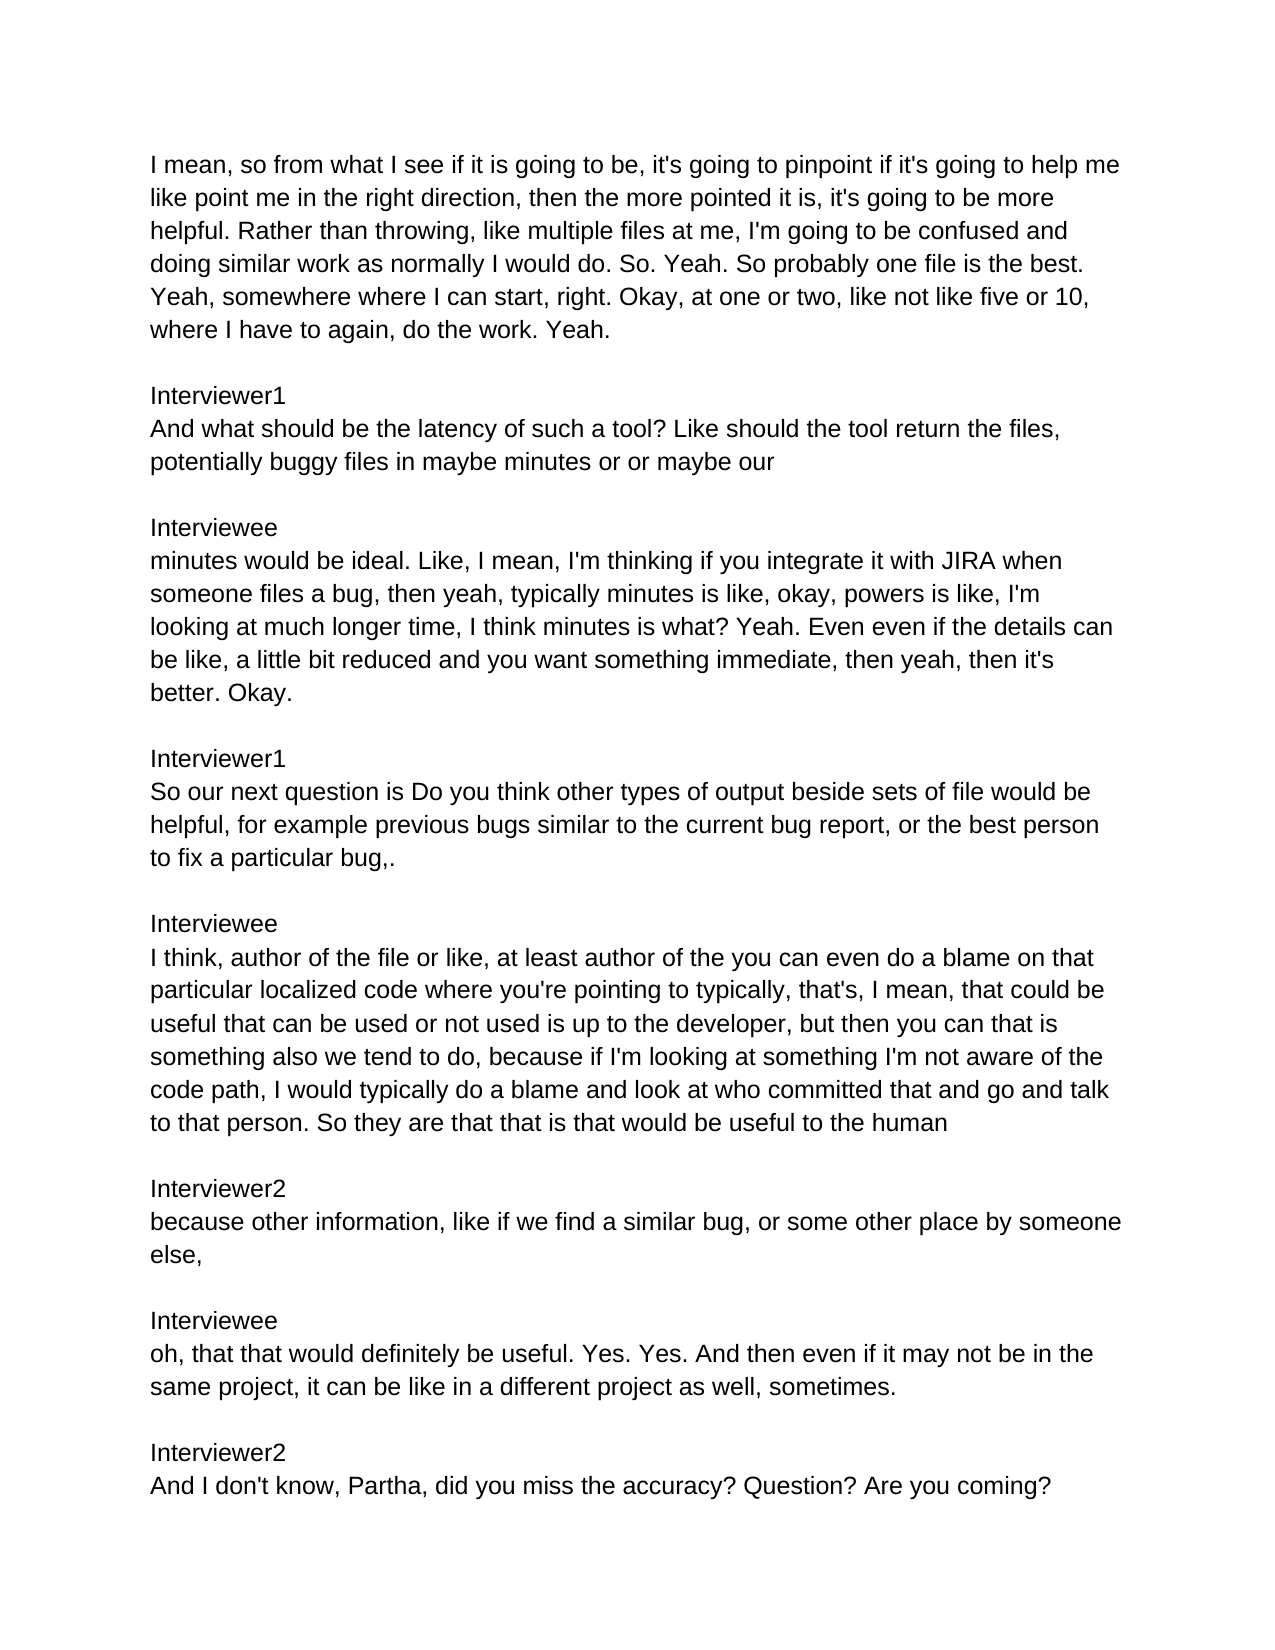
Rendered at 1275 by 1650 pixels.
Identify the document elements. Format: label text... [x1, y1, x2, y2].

text minutes would be ideal. Like, I mean, I'm thinking if you integrate it with JIRA when someone files a bug, then yeah, typically minutes is like, okay, powers is like, I'm looking at much longer time, I think minutes is what? Yeah. Even even if the details can be like, a little bit reduced and you want something immediate, then yeah, then it's better. Okay. [150, 546, 1125, 707]
text Interviewee [150, 909, 1125, 938]
text oh, that that would definitely be useful. Yes. Yes. And then even if it may not be in the same project, it can be like in a different project as well, sometimes. [150, 1339, 1125, 1401]
text So our next question is Do you think other types of output beside sets of file would be helpful, for example previous bugs similar to the current bug report, or the best person to fix a particular bug,. [150, 777, 1125, 872]
text Interviewer1 [150, 744, 1125, 773]
text I think, author of the file or like, at least author of the you can even do a blame on that particular localized code where you're pointing to typically, that's, I mean, that could be useful that can be used or not used is up to the developer, but then you can that is something also we tend to do, because if I'm looking at something I'm not aware of the code path, I would typically do a blame and look at who committed that and go and talk to that person. So they are that that is that would be useful to the human [150, 942, 1125, 1136]
text Interviewer2 [150, 1174, 1125, 1202]
text And what should be the latency of such a tool? Like should the tool return the files, potentially buggy files in maybe minutes or or maybe our [150, 414, 1125, 476]
text because other information, like if we find a similar bug, or some other place by someone else, [150, 1207, 1125, 1268]
text Interviewee [150, 1306, 1125, 1334]
text And I don't know, Partha, did you miss the accuracy? Question? Are you coming? [150, 1471, 1125, 1499]
text Interviewer2 [150, 1438, 1125, 1467]
text Interviewer1 [150, 381, 1125, 410]
text Interviewee [150, 513, 1125, 542]
text I mean, so from what I see if it is going to be, it's going to pinpoint if it's going to help me like point me in the right direction, then the more pointed it is, it's going to be more helpful. Rather than throwing, like multiple files at me, I'm going to be confused and doing similar work as normally I would do. So. Yeah. So probably one file is the best. Yeah, somewhere where I can start, right. Okay, at one or two, like not like five or 10, where I have to again, do the work. Yeah. [150, 150, 1125, 344]
